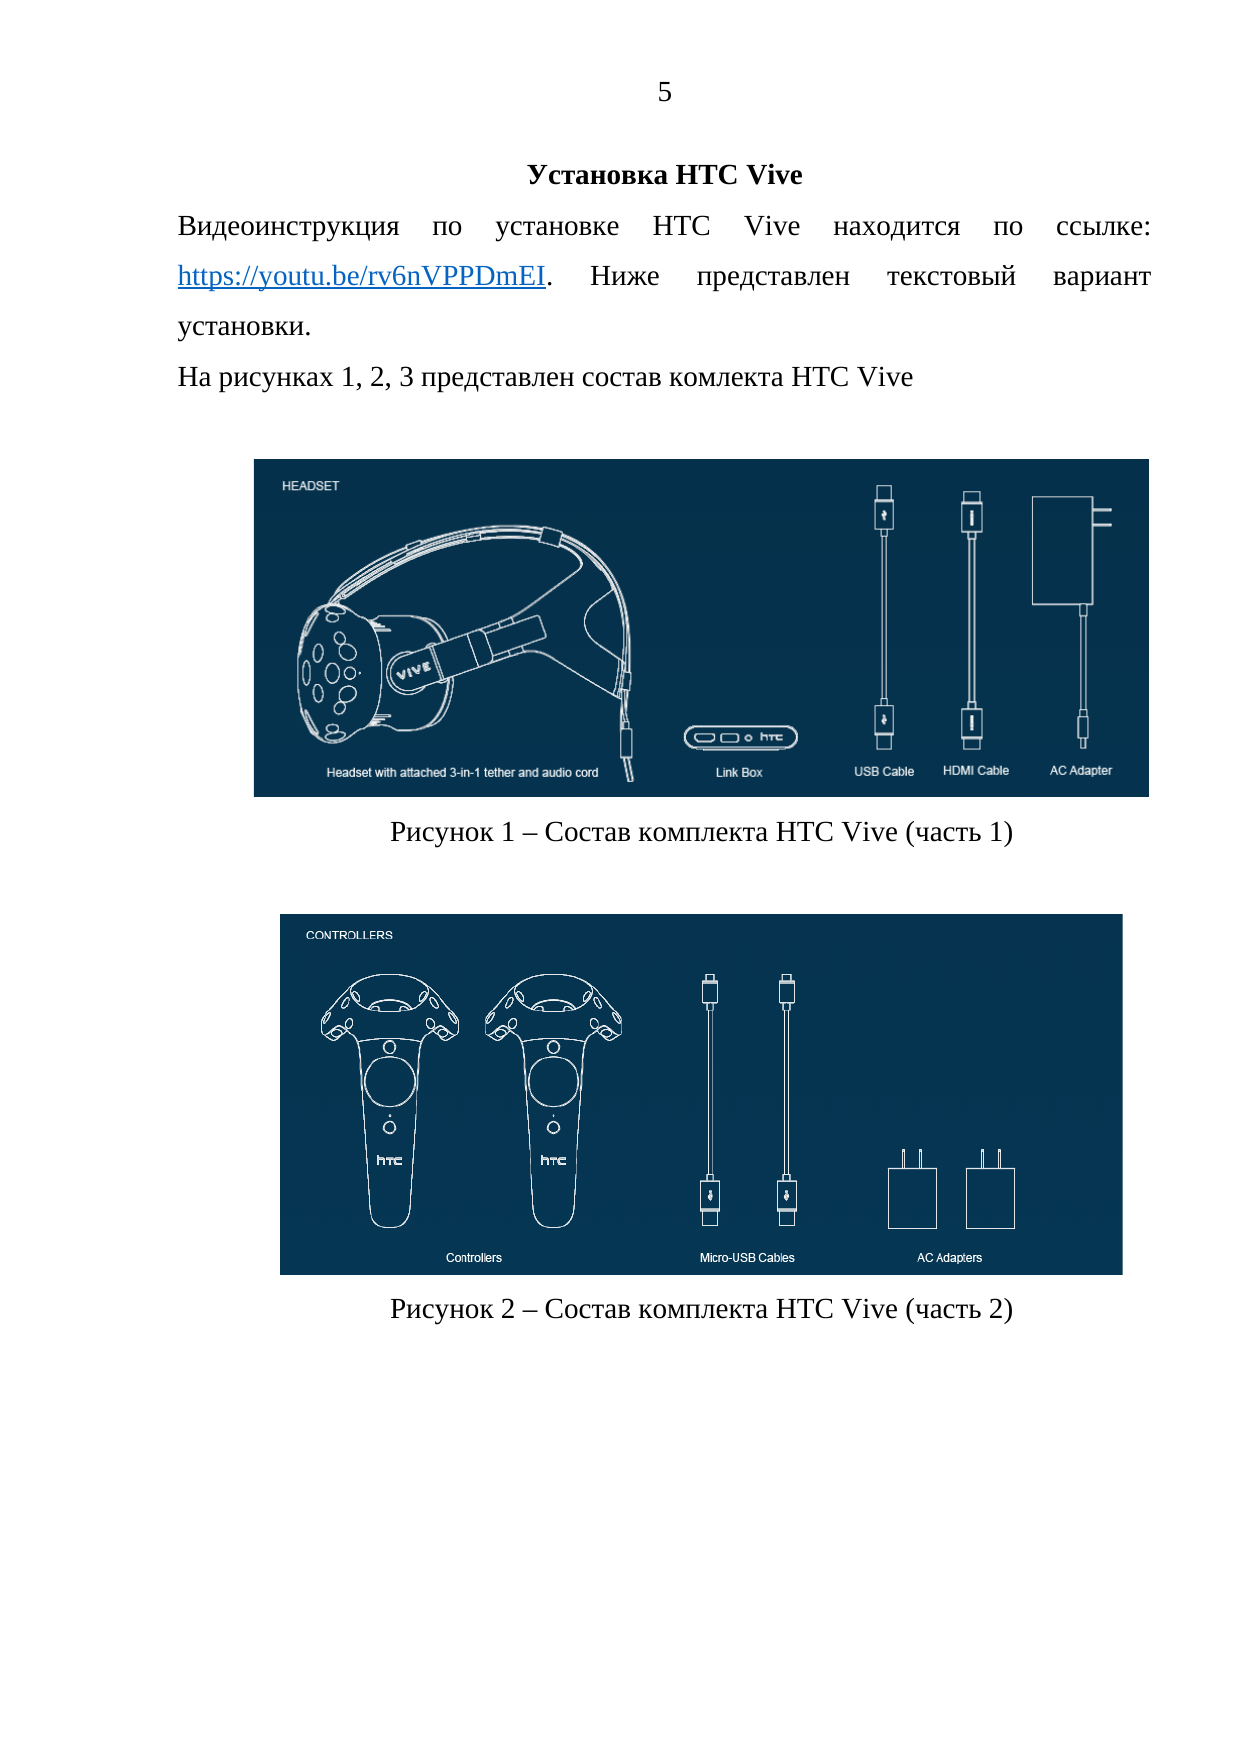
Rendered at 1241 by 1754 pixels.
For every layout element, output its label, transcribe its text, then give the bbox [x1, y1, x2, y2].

picture [280, 914, 1123, 1275]
picture [253, 459, 1149, 797]
text Установка HTC Vive [177, 157, 1152, 191]
text Рисунок 2 – Состав комплекта HTC Vive (часть 2) [177, 1291, 1152, 1325]
text Рисунок 1 – Состав комплекта HTC Vive (часть 1) [177, 814, 1152, 847]
text Видеоинструкция по установке HTC Vive находится по ссылке: https://youtu.be/rv6nVPPDmEI. Ниже представлен текстовый вариант установки. [177, 208, 1152, 342]
text На рисунках 1, 2, 3 представлен состав комлекта HTC Vive [177, 359, 1152, 392]
